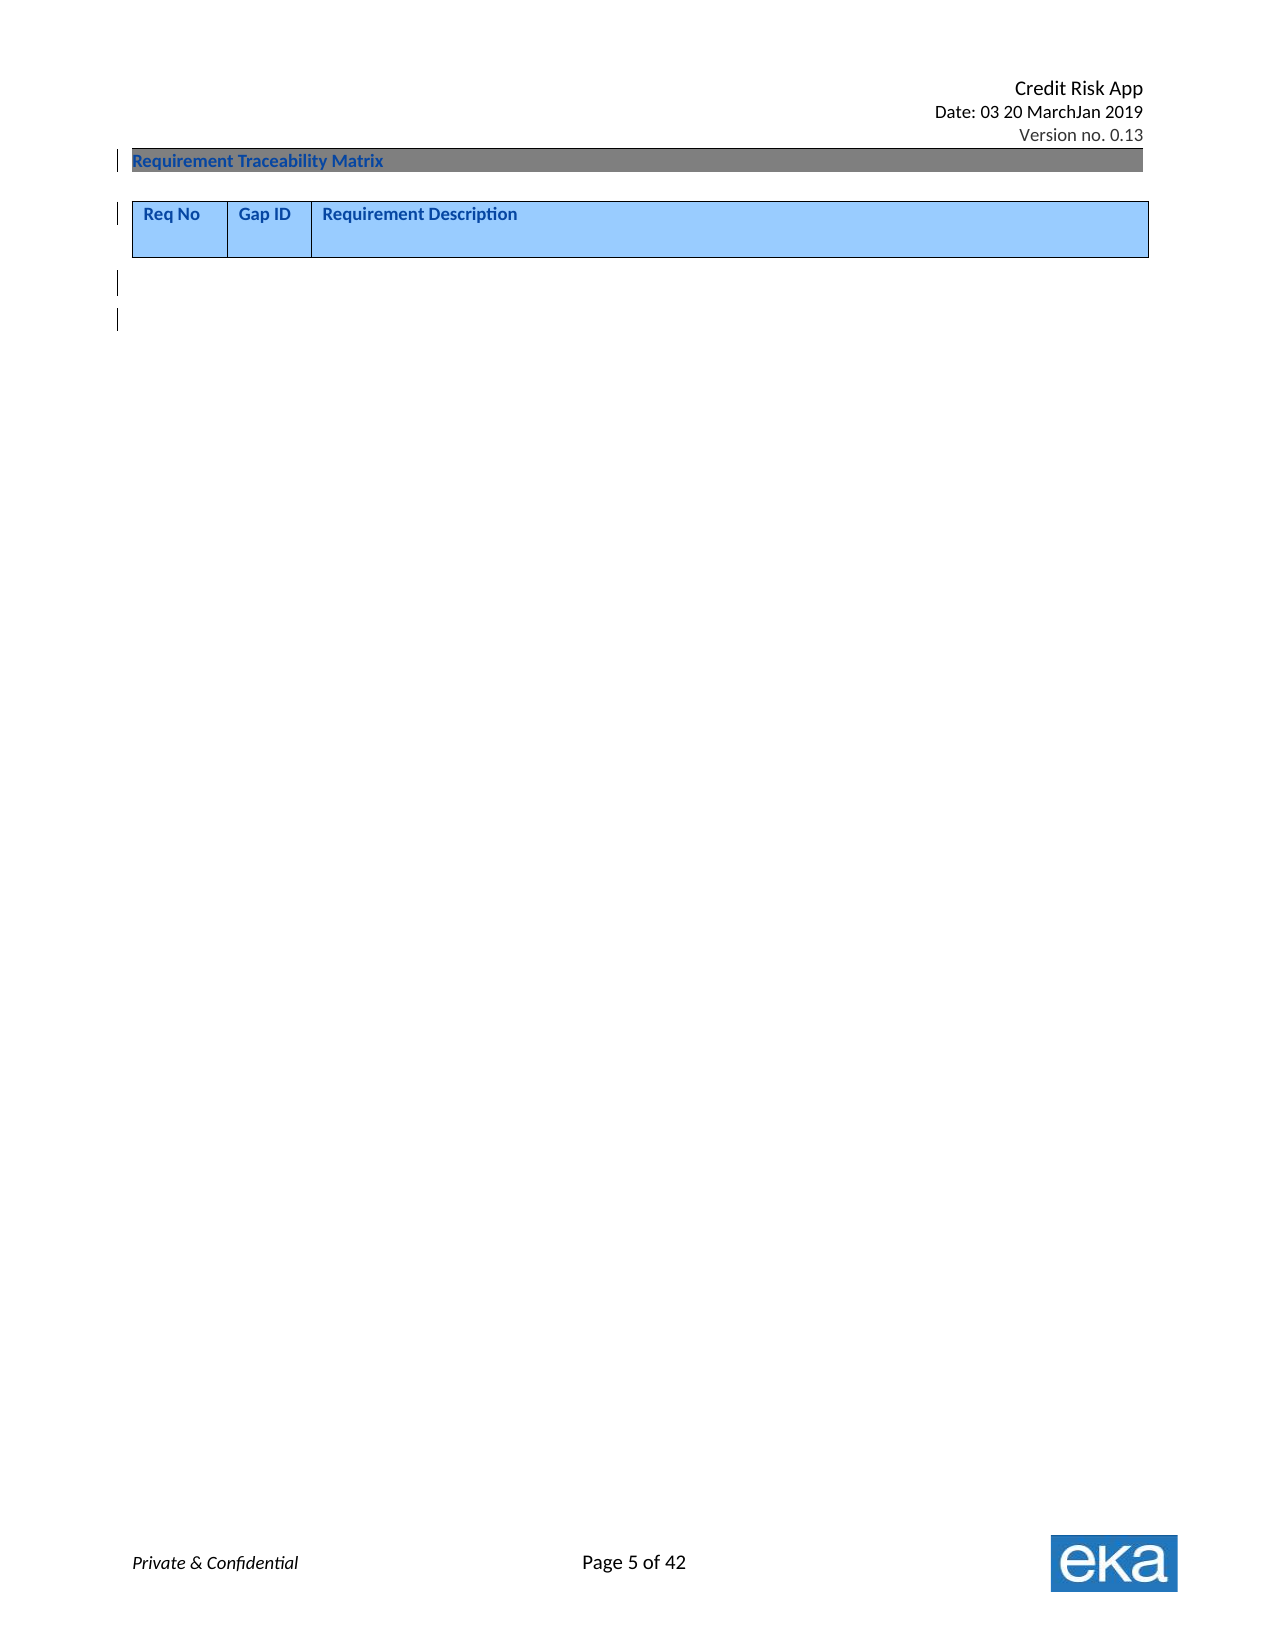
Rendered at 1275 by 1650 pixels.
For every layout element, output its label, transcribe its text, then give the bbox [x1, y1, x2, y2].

table_header Requirement Description [312, 202, 1148, 257]
picture [1050, 1535, 1178, 1592]
subtitle Requirement Traceability Matrix [132, 149, 1143, 172]
table_header Req No [133, 202, 227, 257]
table_header Gap ID [228, 202, 311, 257]
